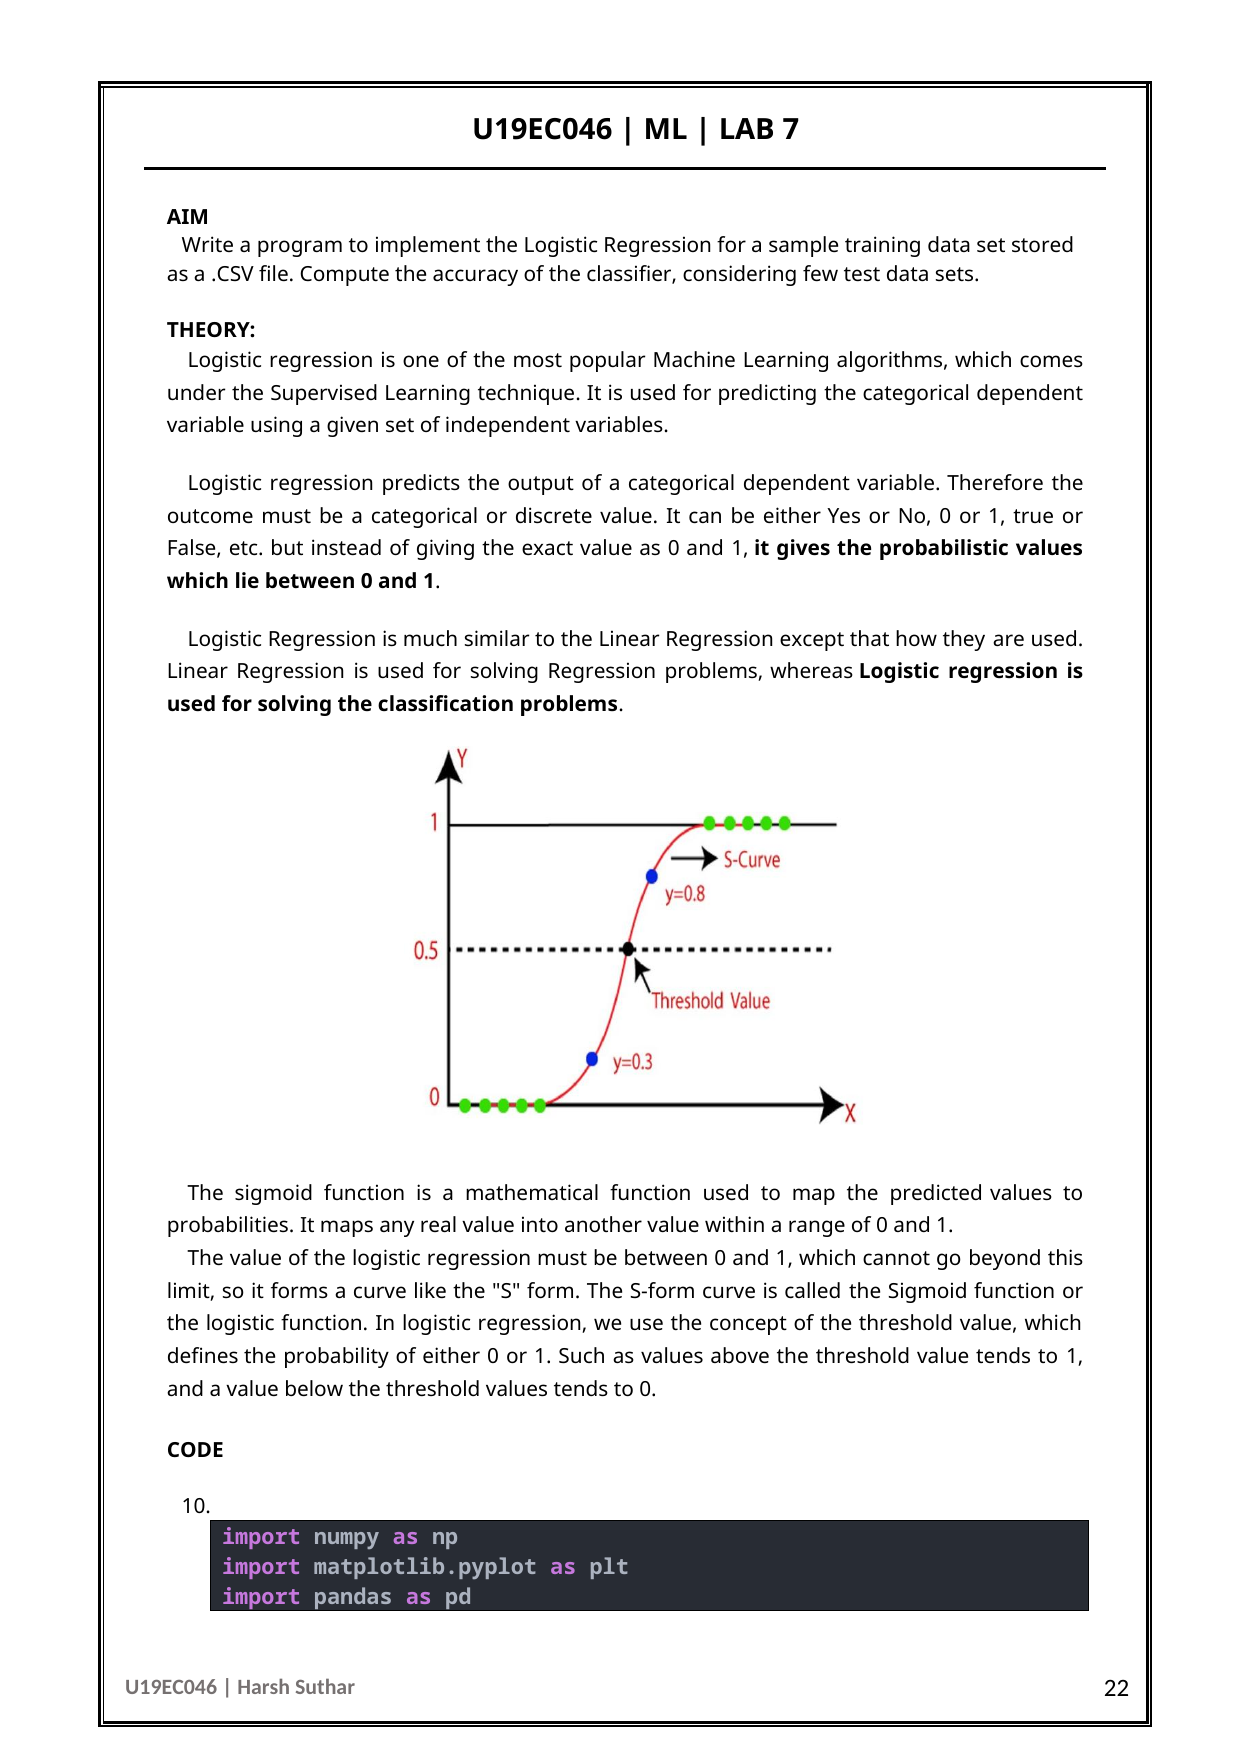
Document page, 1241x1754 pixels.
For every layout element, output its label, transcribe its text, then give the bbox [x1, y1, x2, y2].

text AIM [167, 202, 1083, 230]
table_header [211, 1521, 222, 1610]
text THEORY: [167, 316, 1083, 345]
text The value of the logistic regression must be between 0 and 1, which cannot go beyond this limit, so it forms a curve like the "S" form. The S-form curve is called the Sigmoid function or the logistic function.​ In logistic regression, we use the concept of the threshold value, which defines the probability of either 0 or 1. Such as values above the threshold value tends to 1, and a value below the threshold values tends to 0. [167, 1243, 1083, 1406]
picture [403, 746, 868, 1125]
text CODE [167, 1435, 1083, 1463]
text Logistic Regression is much similar to the Linear Regression except that how they are used. Linear Regression is used for solving Regression problems, whereas Logistic regression is used for solving the classification problems. [167, 624, 1083, 721]
text Logistic regression is one of the most popular Machine Learning algorithms, which comes under the Supervised Learning technique. It is used for predicting the categorical dependent variable using a given set of independent variables.​ [167, 345, 1083, 443]
text The sigmoid function is a mathematical function used to map the predicted values to probabilities.​ It maps any real value into another value within a range of 0 and 1.​ [167, 1178, 1083, 1243]
text Write a program to implement the Logistic Regression for a sample training data set stored as a .CSV file. Compute the accuracy of the classifier, considering few test data sets. ​ [167, 230, 1083, 287]
text U19EC046 | ML | LAB 7 [167, 108, 1083, 148]
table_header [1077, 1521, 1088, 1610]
text Logistic regression predicts the output of a categorical dependent variable. Therefore the outcome must be a categorical or discrete value. It can be either Yes or No, 0 or 1, true or False, etc. but instead of giving the exact value as 0 and 1, it gives the probabilistic values which lie between 0 and 1.​ [167, 468, 1083, 599]
